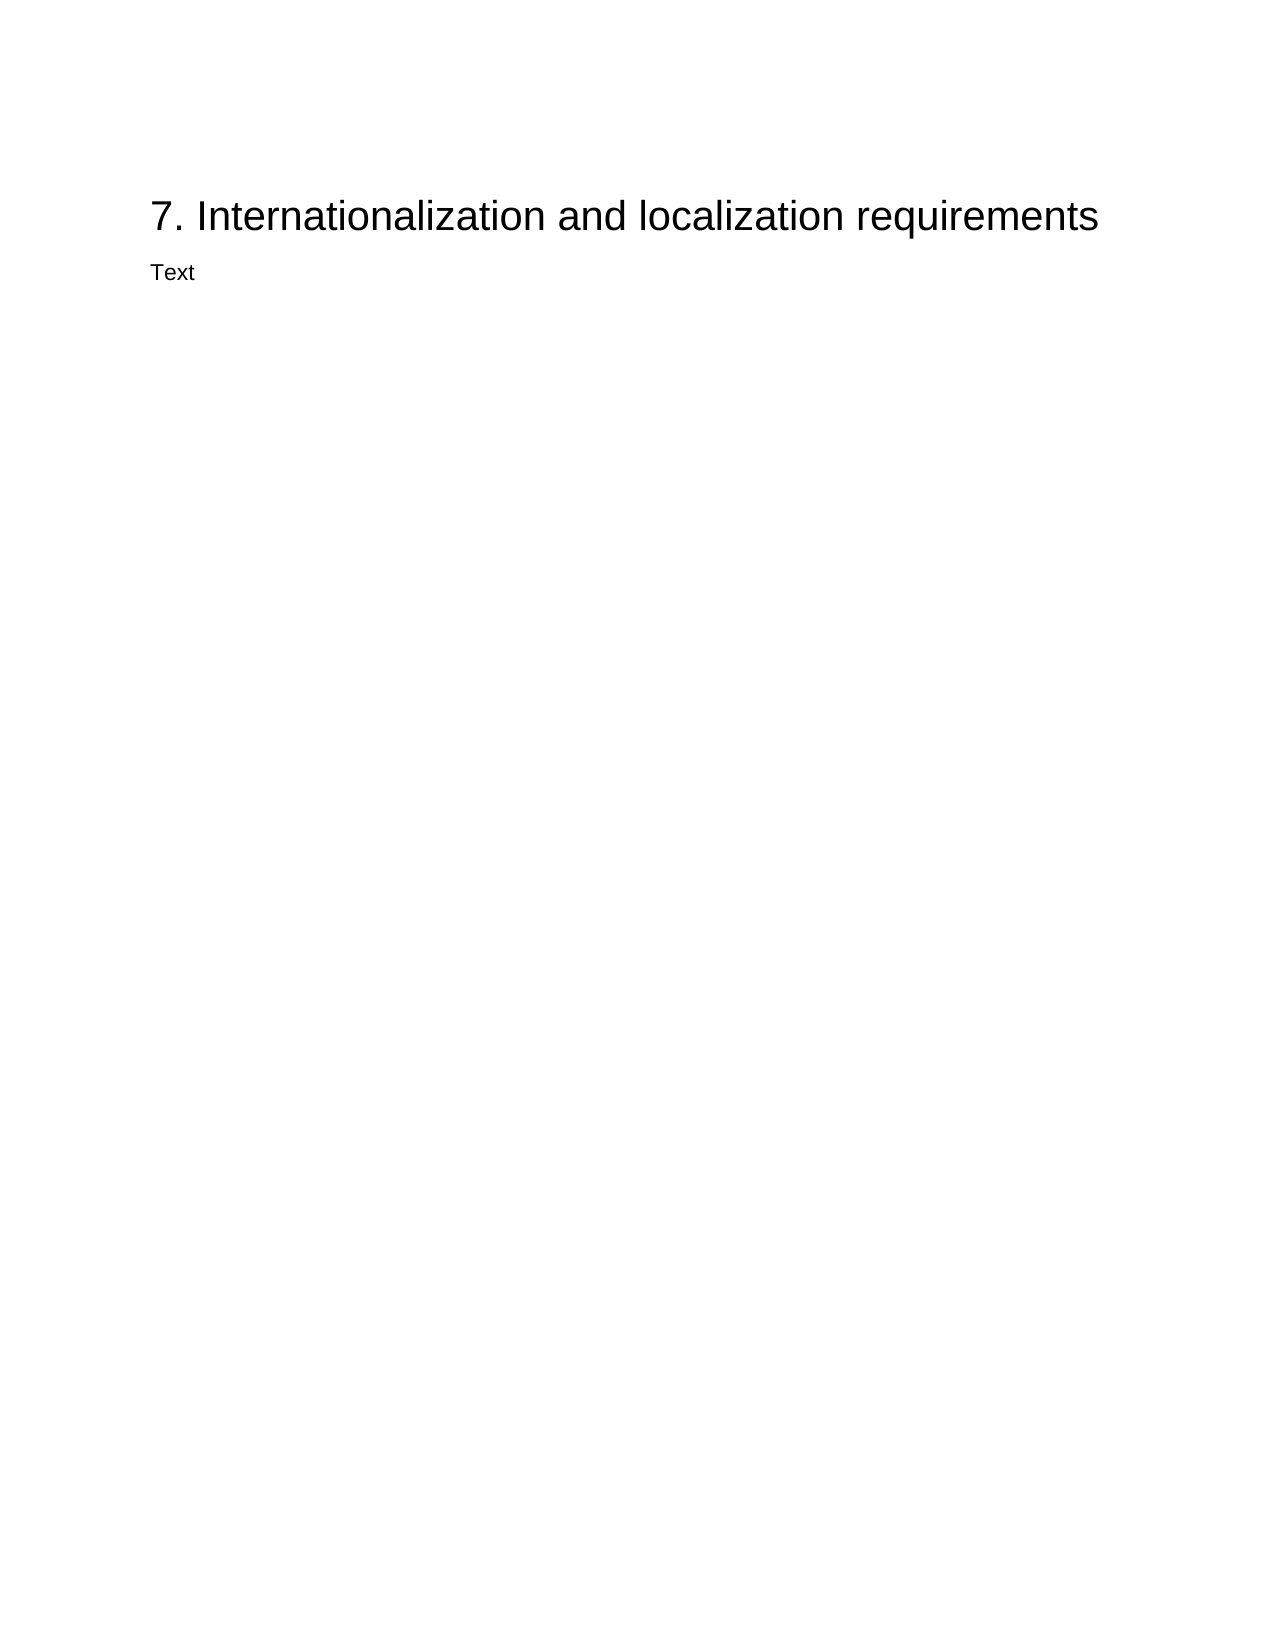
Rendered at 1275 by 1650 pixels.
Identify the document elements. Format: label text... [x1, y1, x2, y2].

text Text [150, 259, 1125, 286]
subtitle 7. Internationalization and localization requirements [150, 192, 1125, 239]
